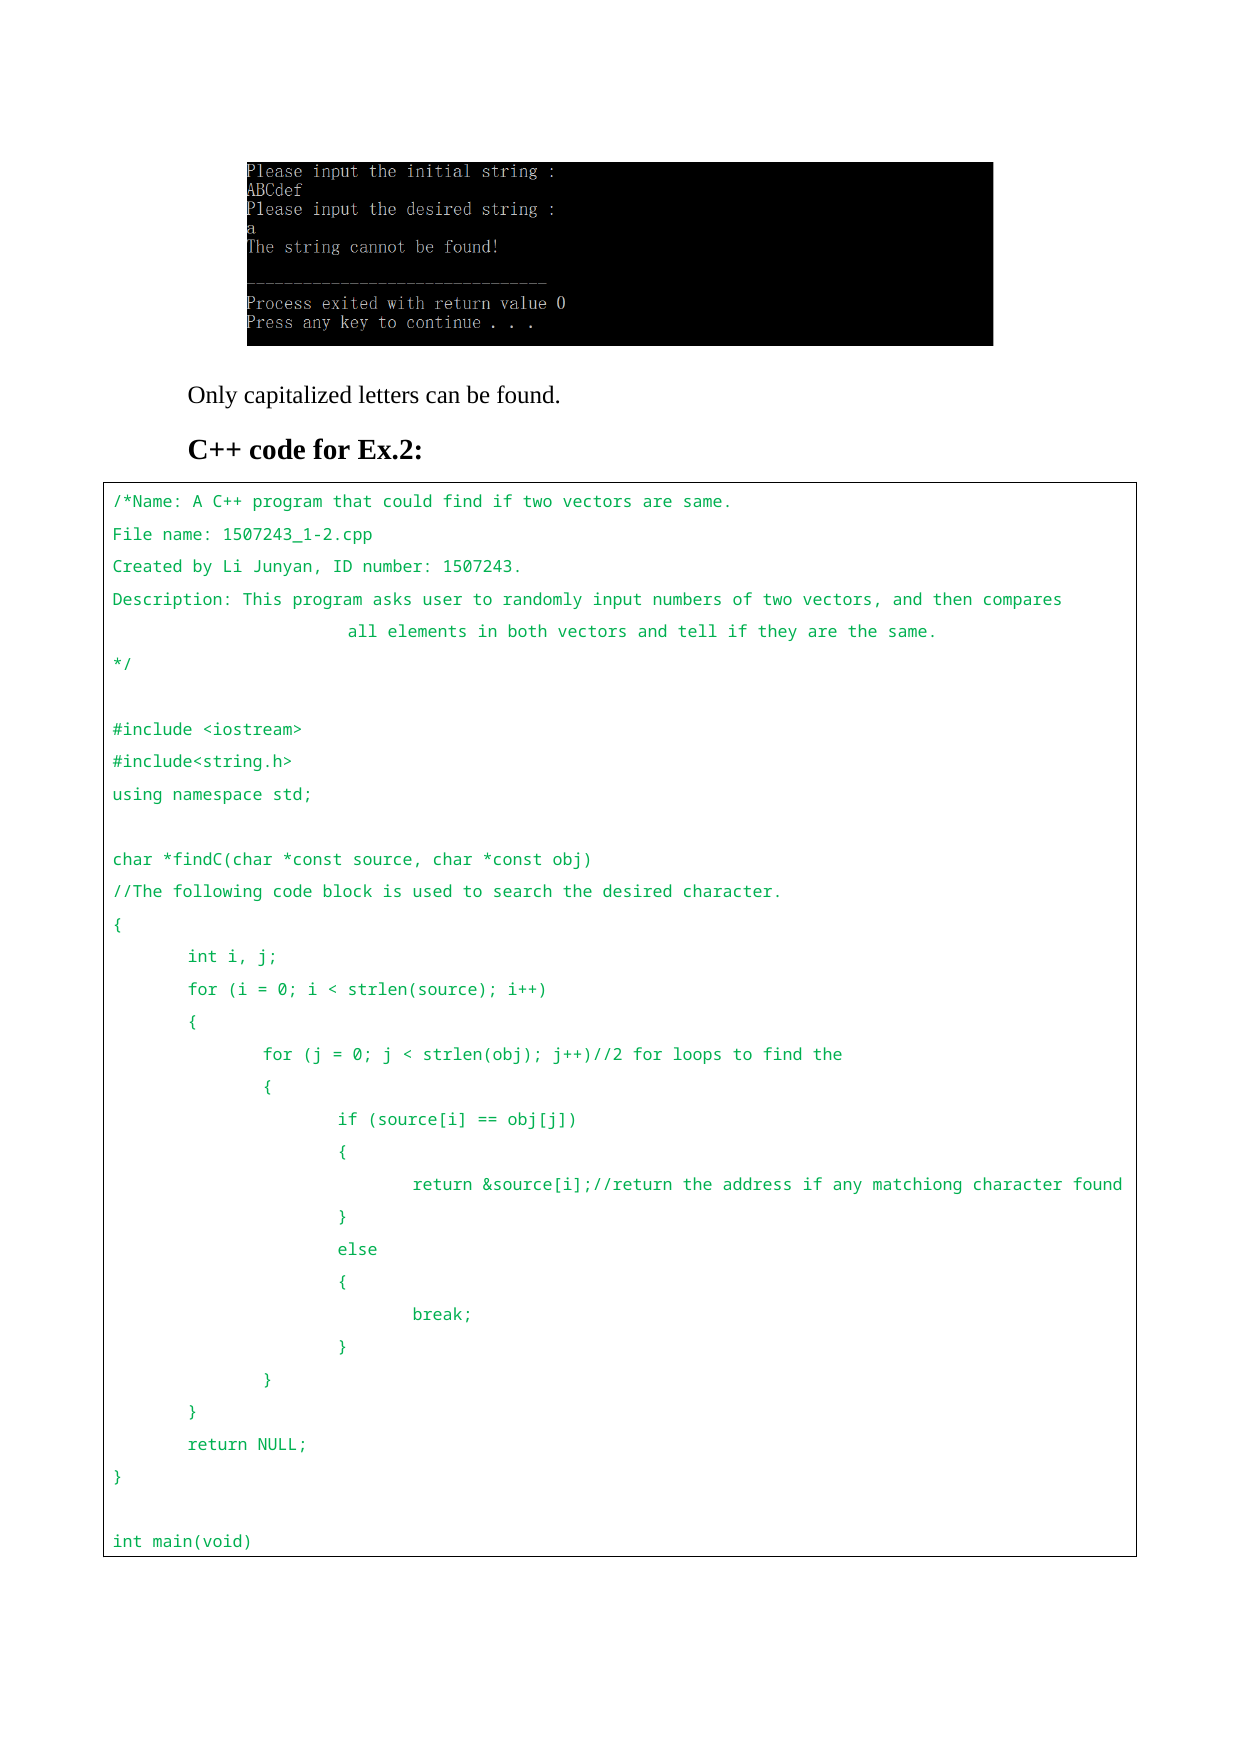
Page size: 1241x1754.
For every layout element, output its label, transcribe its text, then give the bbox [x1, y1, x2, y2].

text { [112, 1265, 1128, 1297]
text Created by Li Junyan, ID number: 1507243. [112, 550, 1128, 582]
text char *findC(char *const source, char *const obj) [112, 842, 1128, 875]
text //The following code block is used to search the desired character. [112, 875, 1128, 907]
text { [112, 1070, 1128, 1102]
text #include <iostream> [112, 712, 1128, 745]
text { [112, 1135, 1128, 1167]
text Description: This program asks user to randomly input numbers of two vectors, and then compares [112, 582, 1128, 615]
text } [112, 1395, 1128, 1427]
text } [112, 1330, 1128, 1362]
text if (source[i] == obj[j]) [112, 1102, 1128, 1135]
text } [112, 1200, 1128, 1232]
text } [112, 1362, 1128, 1395]
text int main(void) [112, 1525, 1128, 1556]
text { [112, 907, 1128, 940]
text /*Name: A C++ program that could find if two vectors are same. [104, 483, 1136, 517]
text File name: 1507243_1-2.cpp [112, 517, 1128, 550]
text Only capitalized letters can be found. [112, 378, 1128, 411]
text { [112, 1005, 1128, 1037]
text #include<string.h> [112, 745, 1128, 777]
text break; [112, 1297, 1128, 1330]
text return &source[i];//return the address if any matchiong character found [112, 1167, 1128, 1200]
text */ [112, 647, 1128, 680]
text all elements in both vectors and tell if they are the same. [112, 615, 1128, 647]
text int i, j; [112, 940, 1128, 972]
text using namespace std; [112, 777, 1128, 810]
text for (i = 0; i < strlen(source); i++) [112, 972, 1128, 1005]
text return NULL; [112, 1427, 1128, 1460]
text } [112, 1460, 1128, 1492]
text C++ code for Ex.2: [112, 417, 1128, 482]
text else [112, 1232, 1128, 1265]
text for (j = 0; j < strlen(obj); j++)//2 for loops to find the [112, 1037, 1128, 1070]
picture [247, 162, 994, 346]
